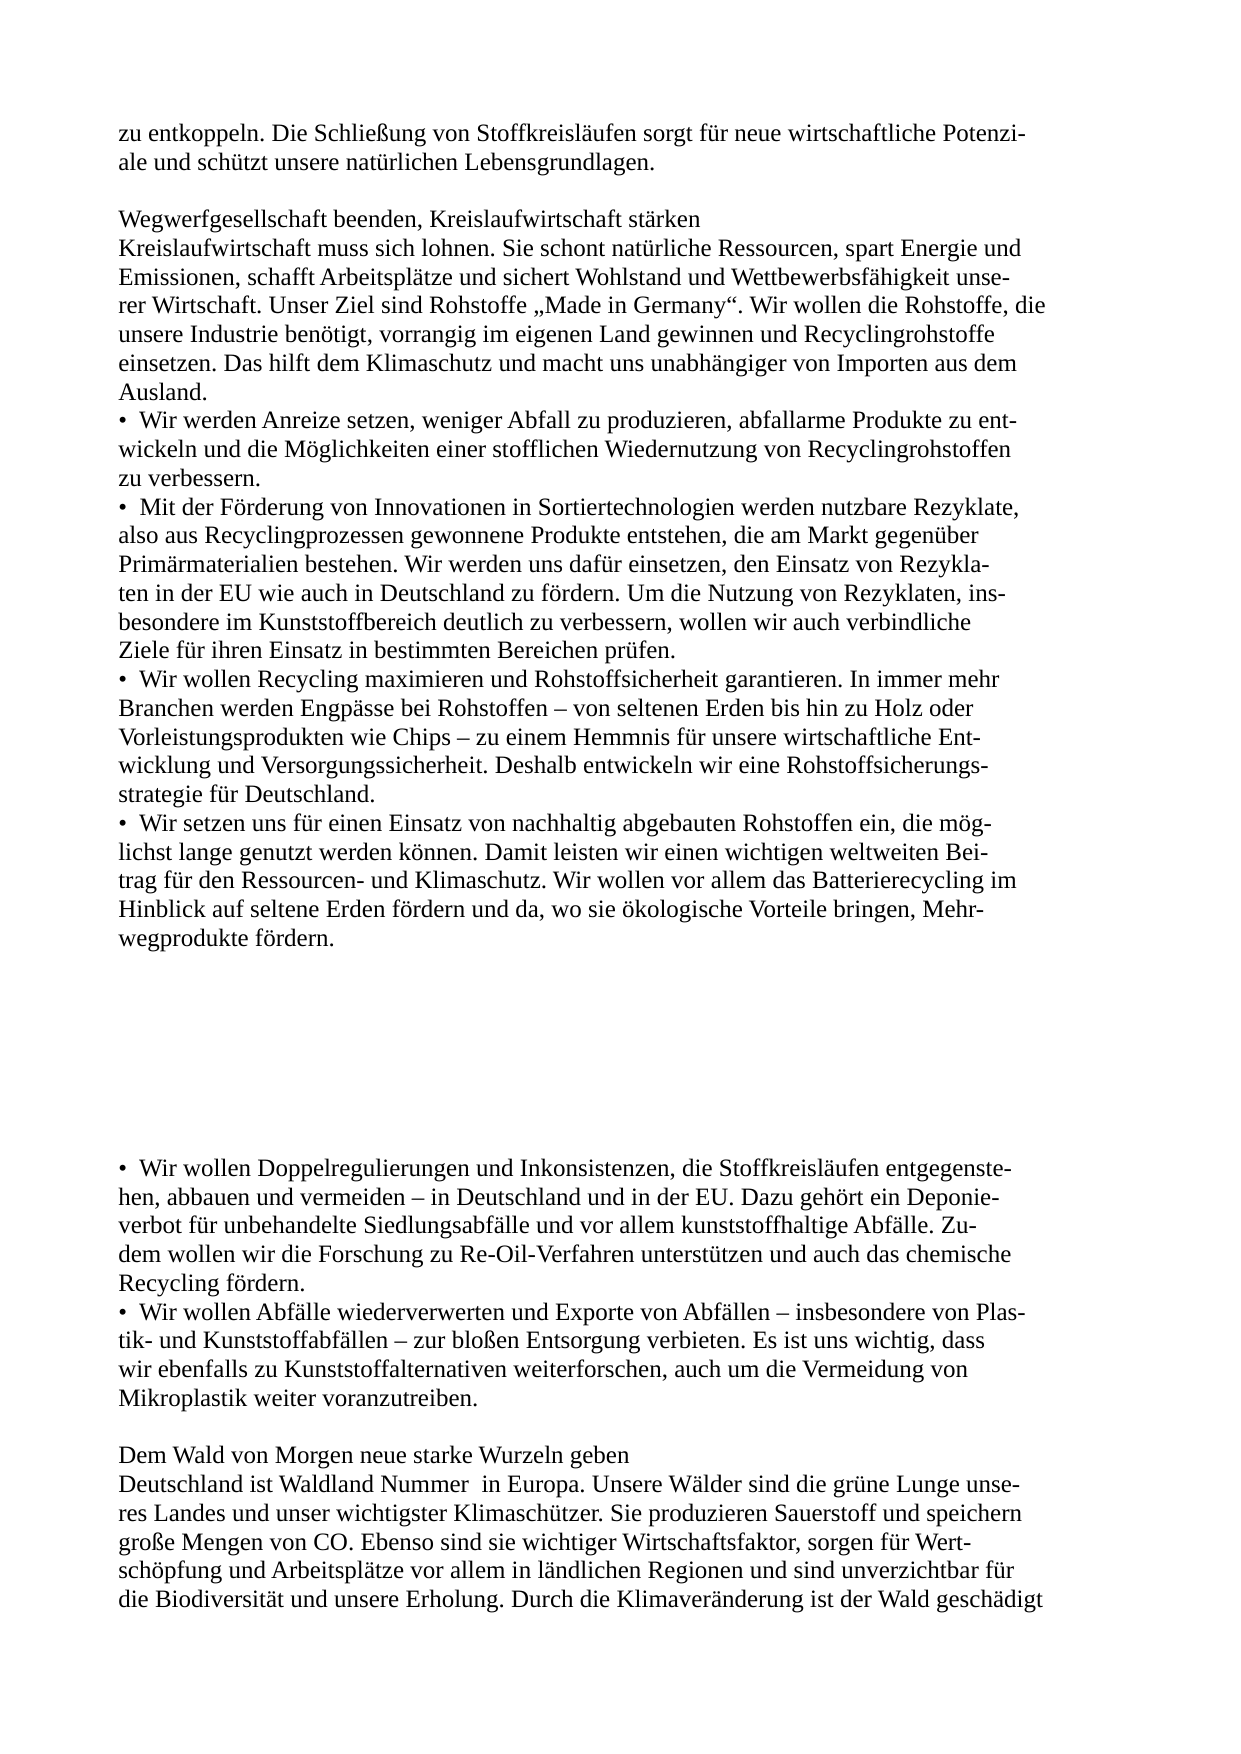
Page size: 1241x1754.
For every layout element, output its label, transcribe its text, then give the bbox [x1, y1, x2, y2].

text dem wollen wir die Forschung zu Re-Oil-Verfahren unterstützen und auch das chemische [118, 1239, 1122, 1268]
text Ausland. [118, 377, 1122, 406]
text • Wir setzen uns für einen Einsatz von nachhaltig abgebauten Rohstoffen ein, die mög- [118, 808, 1122, 837]
text ale und schützt unsere natürlichen Lebensgrundlagen. [118, 147, 1122, 176]
text Vorleistungsprodukten wie Chips – zu einem Hemmnis für unsere wirtschaftliche Ent- [118, 722, 1122, 751]
text wicklung und Versorgungssicherheit. Deshalb entwickeln wir eine Rohstoffsicherungs- [118, 751, 1122, 779]
text Mikroplastik weiter voranzutreiben. [118, 1383, 1122, 1412]
text wegprodukte fördern. [118, 923, 1122, 952]
text strategie für Deutschland. [118, 779, 1122, 808]
text lichst lange genutzt werden können. Damit leisten wir einen wichtigen weltweiten Bei- [118, 837, 1122, 866]
text wickeln und die Möglichkeiten einer stofflichen Wiedernutzung von Recyclingrohstoffen [118, 434, 1122, 463]
text res Landes und unser wichtigster Klimaschützer. Sie produzieren Sauerstoff und speichern [118, 1498, 1122, 1527]
text rer Wirtschaft. Unser Ziel sind Rohstoffe „Made in Germany“. Wir wollen die Rohstoffe, die [118, 291, 1122, 319]
text hen, abbauen und vermeiden – in Deutschland und in der EU. Dazu gehört ein Deponie- [118, 1182, 1122, 1211]
text • Wir wollen Recycling maximieren und Rohstoffsicherheit garantieren. In immer mehr [118, 664, 1122, 693]
text tik- und Kunststoffabfällen – zur bloßen Entsorgung verbieten. Es ist uns wichtig, dass [118, 1326, 1122, 1354]
text Recycling fördern. [118, 1268, 1122, 1297]
text große Mengen von CO. Ebenso sind sie wichtiger Wirtschaftsfaktor, sorgen für Wert- [118, 1527, 1122, 1556]
text • Wir werden Anreize setzen, weniger Abfall zu produzieren, abfallarme Produkte zu ent- [118, 406, 1122, 434]
text Branchen werden Engpässe bei Rohstoffen – von seltenen Erden bis hin zu Holz oder [118, 693, 1122, 722]
text besondere im Kunststoffbereich deutlich zu verbessern, wollen wir auch verbindliche [118, 607, 1122, 636]
text Emissionen, schafft Arbeitsplätze und sichert Wohlstand und Wettbewerbsfähigkeit unse- [118, 262, 1122, 291]
text Deutschland ist Waldland Nummer in Europa. Unsere Wälder sind die grüne Lunge unse- [118, 1469, 1122, 1498]
text Wegwerfgesellschaft beenden, Kreislaufwirtschaft stärken [118, 204, 1122, 233]
text wir ebenfalls zu Kunststoffalternativen weiterforschen, auch um die Vermeidung von [118, 1354, 1122, 1383]
text • Wir wollen Abfälle wiederverwerten und Exporte von Abfällen – insbesondere von Plas- [118, 1297, 1122, 1326]
text trag für den Ressourcen- und Klimaschutz. Wir wollen vor allem das Batterierecycling im [118, 866, 1122, 894]
text verbot für unbehandelte Siedlungsabfälle und vor allem kunststoffhaltige Abfälle. Zu- [118, 1211, 1122, 1239]
text einsetzen. Das hilft dem Klimaschutz und macht uns unabhängiger von Importen aus dem [118, 348, 1122, 377]
text Dem Wald von Morgen neue starke Wurzeln geben [118, 1441, 1122, 1469]
text • Mit der Förderung von Innovationen in Sortiertechnologien werden nutzbare Rezyklate, [118, 492, 1122, 521]
text • Wir wollen Doppelregulierungen und Inkonsistenzen, die Stoffkreisläufen entgegenste- [118, 1153, 1122, 1182]
text unsere Industrie benötigt, vorrangig im eigenen Land gewinnen und Recyclingrohstoffe [118, 319, 1122, 348]
text ten in der EU wie auch in Deutschland zu fördern. Um die Nutzung von Rezyklaten, ins- [118, 578, 1122, 607]
text also aus Recyclingprozessen gewonnene Produkte entstehen, die am Markt gegenüber [118, 521, 1122, 549]
text die Biodiversität und unsere Erholung. Durch die Klimaveränderung ist der Wald geschädigt [118, 1584, 1122, 1613]
text Kreislaufwirtschaft muss sich lohnen. Sie schont natürliche Ressourcen, spart Energie und [118, 233, 1122, 262]
text zu verbessern. [118, 463, 1122, 492]
text Primärmaterialien bestehen. Wir werden uns dafür einsetzen, den Einsatz von Rezykla- [118, 549, 1122, 578]
text zu entkoppeln. Die Schließung von Stoffkreisläufen sorgt für neue wirtschaftliche Potenzi- [118, 118, 1122, 147]
text Hinblick auf seltene Erden fördern und da, wo sie ökologische Vorteile bringen, Mehr- [118, 894, 1122, 923]
text Ziele für ihren Einsatz in bestimmten Bereichen prüfen. [118, 636, 1122, 664]
text schöpfung und Arbeitsplätze vor allem in ländlichen Regionen und sind unverzichtbar für [118, 1556, 1122, 1584]
